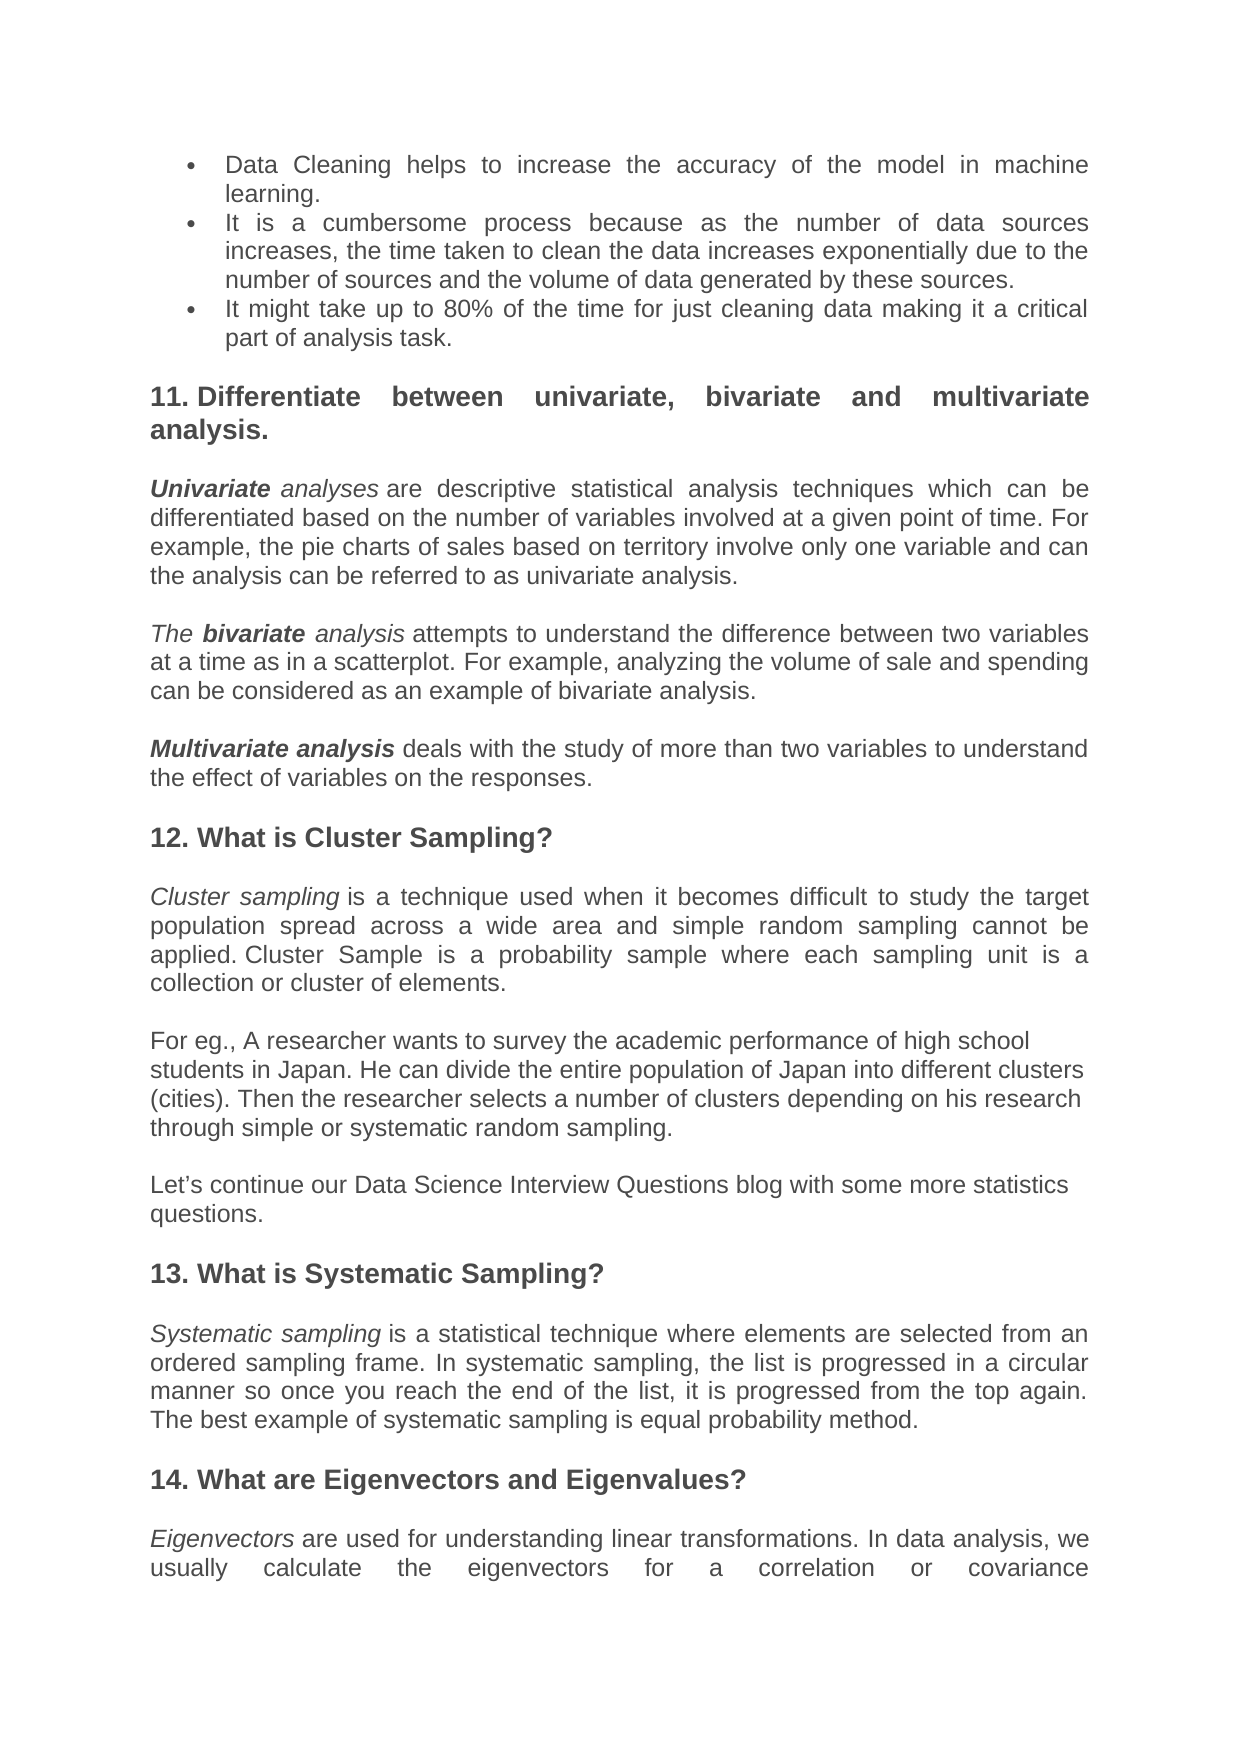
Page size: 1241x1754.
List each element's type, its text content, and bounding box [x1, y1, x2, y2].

list Data Cleaning helps to increase the accuracy of the model in machine learning. [187, 150, 1090, 207]
text For eg., A researcher wants to survey the academic performance of high school students in Japan. He can divide the entire population of Japan into different clusters (cities). Then the researcher selects a number of clusters depending on his research through simple or systematic random sampling. [150, 1026, 1090, 1141]
text 12. What is Cluster Sampling? [150, 821, 1090, 853]
text Systematic sampling is a statistical technique where elements are selected from an ordered sampling frame. In systematic sampling, the list is progressed in a circular manner so once you reach the end of the list, it is progressed from the top again. The best example of systematic sampling is equal probability method. [150, 1319, 1090, 1434]
text 11. Differentiate between univariate, bivariate and multivariate analysis. [150, 380, 1090, 445]
text Cluster sampling is a technique used when it becomes difficult to study the target population spread across a wide area and simple random sampling cannot be applied. Cluster Sample is a probability sample where each sampling unit is a collection or cluster of elements. [150, 882, 1090, 997]
text Multivariate analysis deals with the study of more than two variables to understand the effect of variables on the responses. [150, 734, 1090, 791]
list It is a cumbersome process because as the number of data sources increases, the time taken to clean the data increases exponentially due to the number of sources and the volume of data generated by these sources. [187, 207, 1090, 294]
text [150, 1524, 1090, 1582]
text 13. What is Systematic Sampling? [150, 1257, 1090, 1289]
text Univariate analyses are descriptive statistical analysis techniques which can be differentiated based on the number of variables involved at a given point of time. For example, the pie charts of sales based on territory involve only one variable and can the analysis can be referred to as univariate analysis. [150, 474, 1090, 589]
text 14. What are Eigenvectors and Eigenvalues? [150, 1463, 1090, 1495]
text Let’s continue our Data Science Interview Questions blog with some more statistics questions. [150, 1171, 1090, 1228]
list It might take up to 80% of the time for just cleaning data making it a critical part of analysis task. [187, 294, 1090, 351]
text The bivariate analysis attempts to understand the difference between two variables at a time as in a scatterplot. For example, analyzing the volume of sale and spending can be considered as an example of bivariate analysis. [150, 618, 1090, 705]
